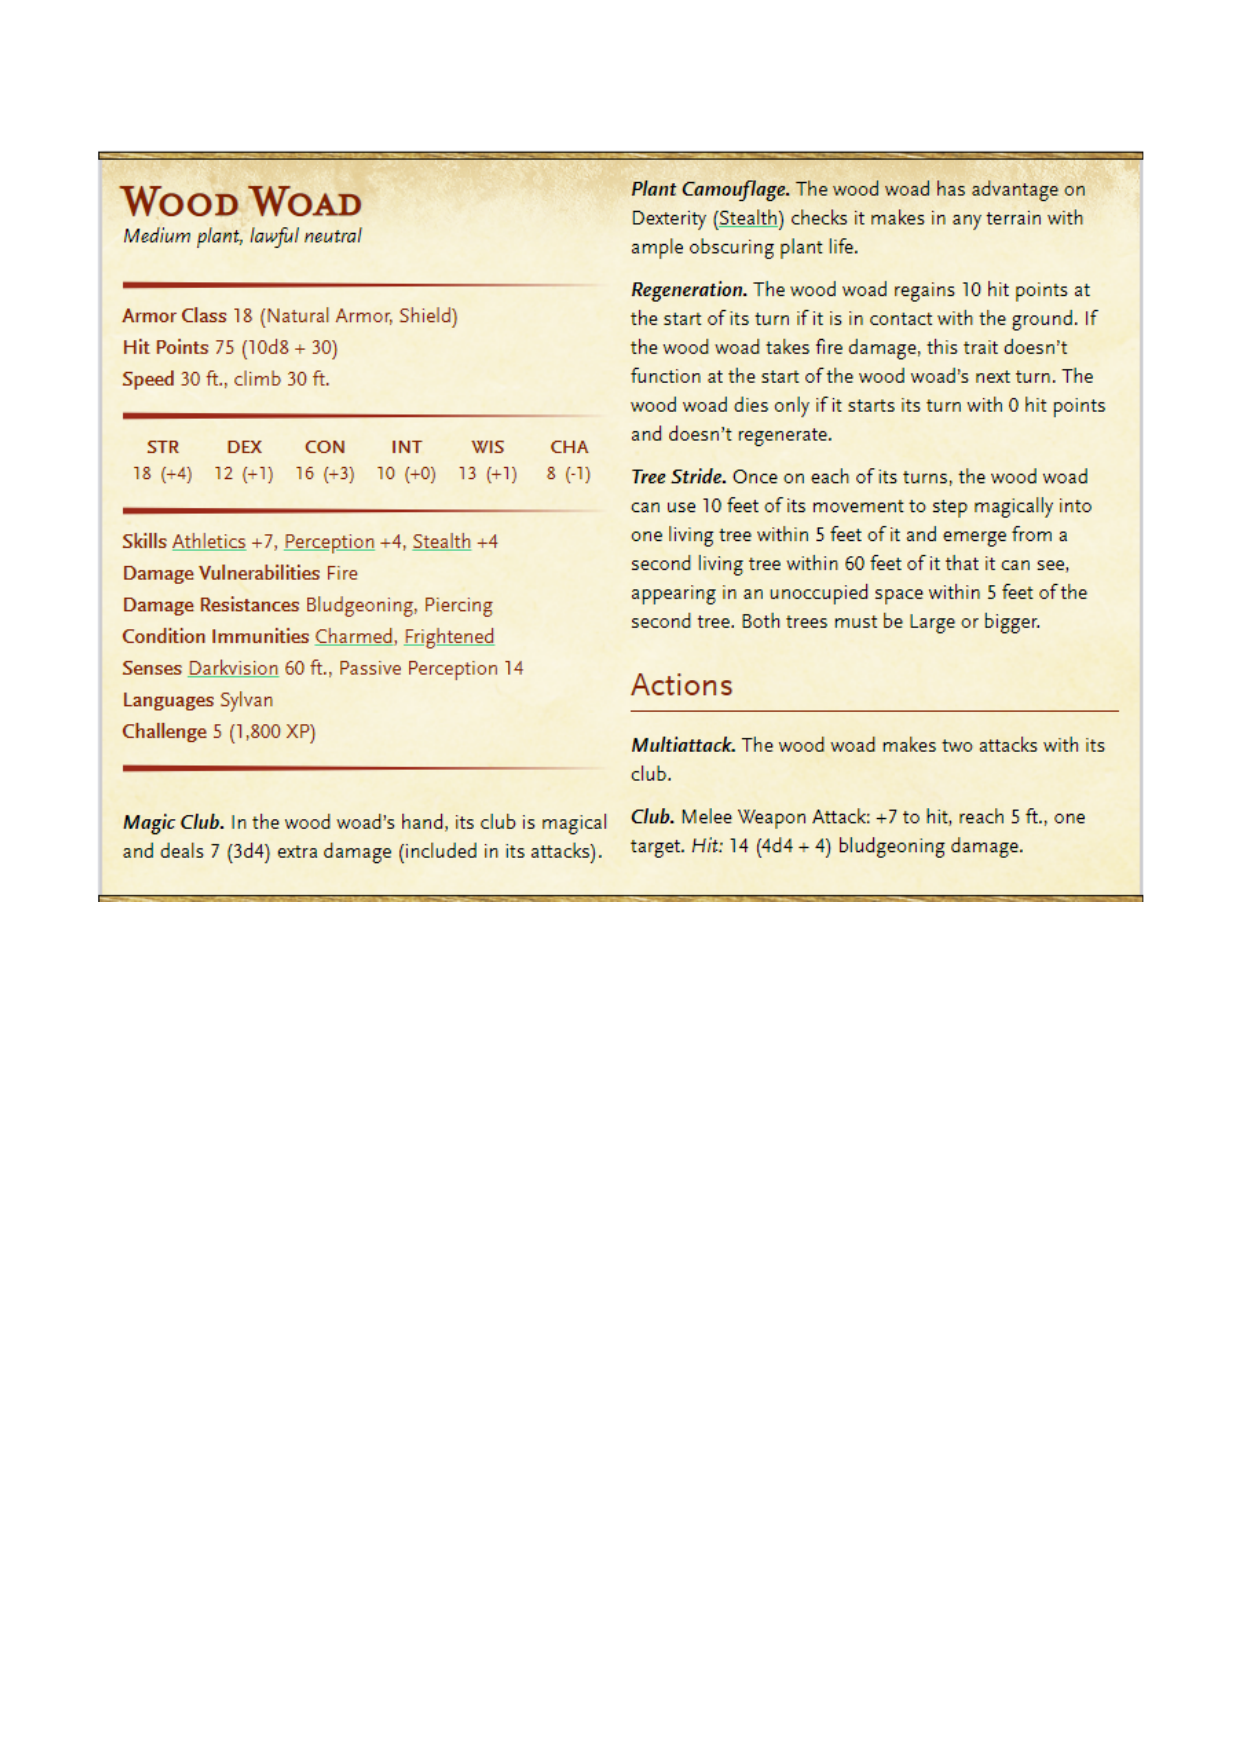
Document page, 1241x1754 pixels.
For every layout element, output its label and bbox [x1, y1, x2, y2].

picture [97, 150, 1144, 902]
